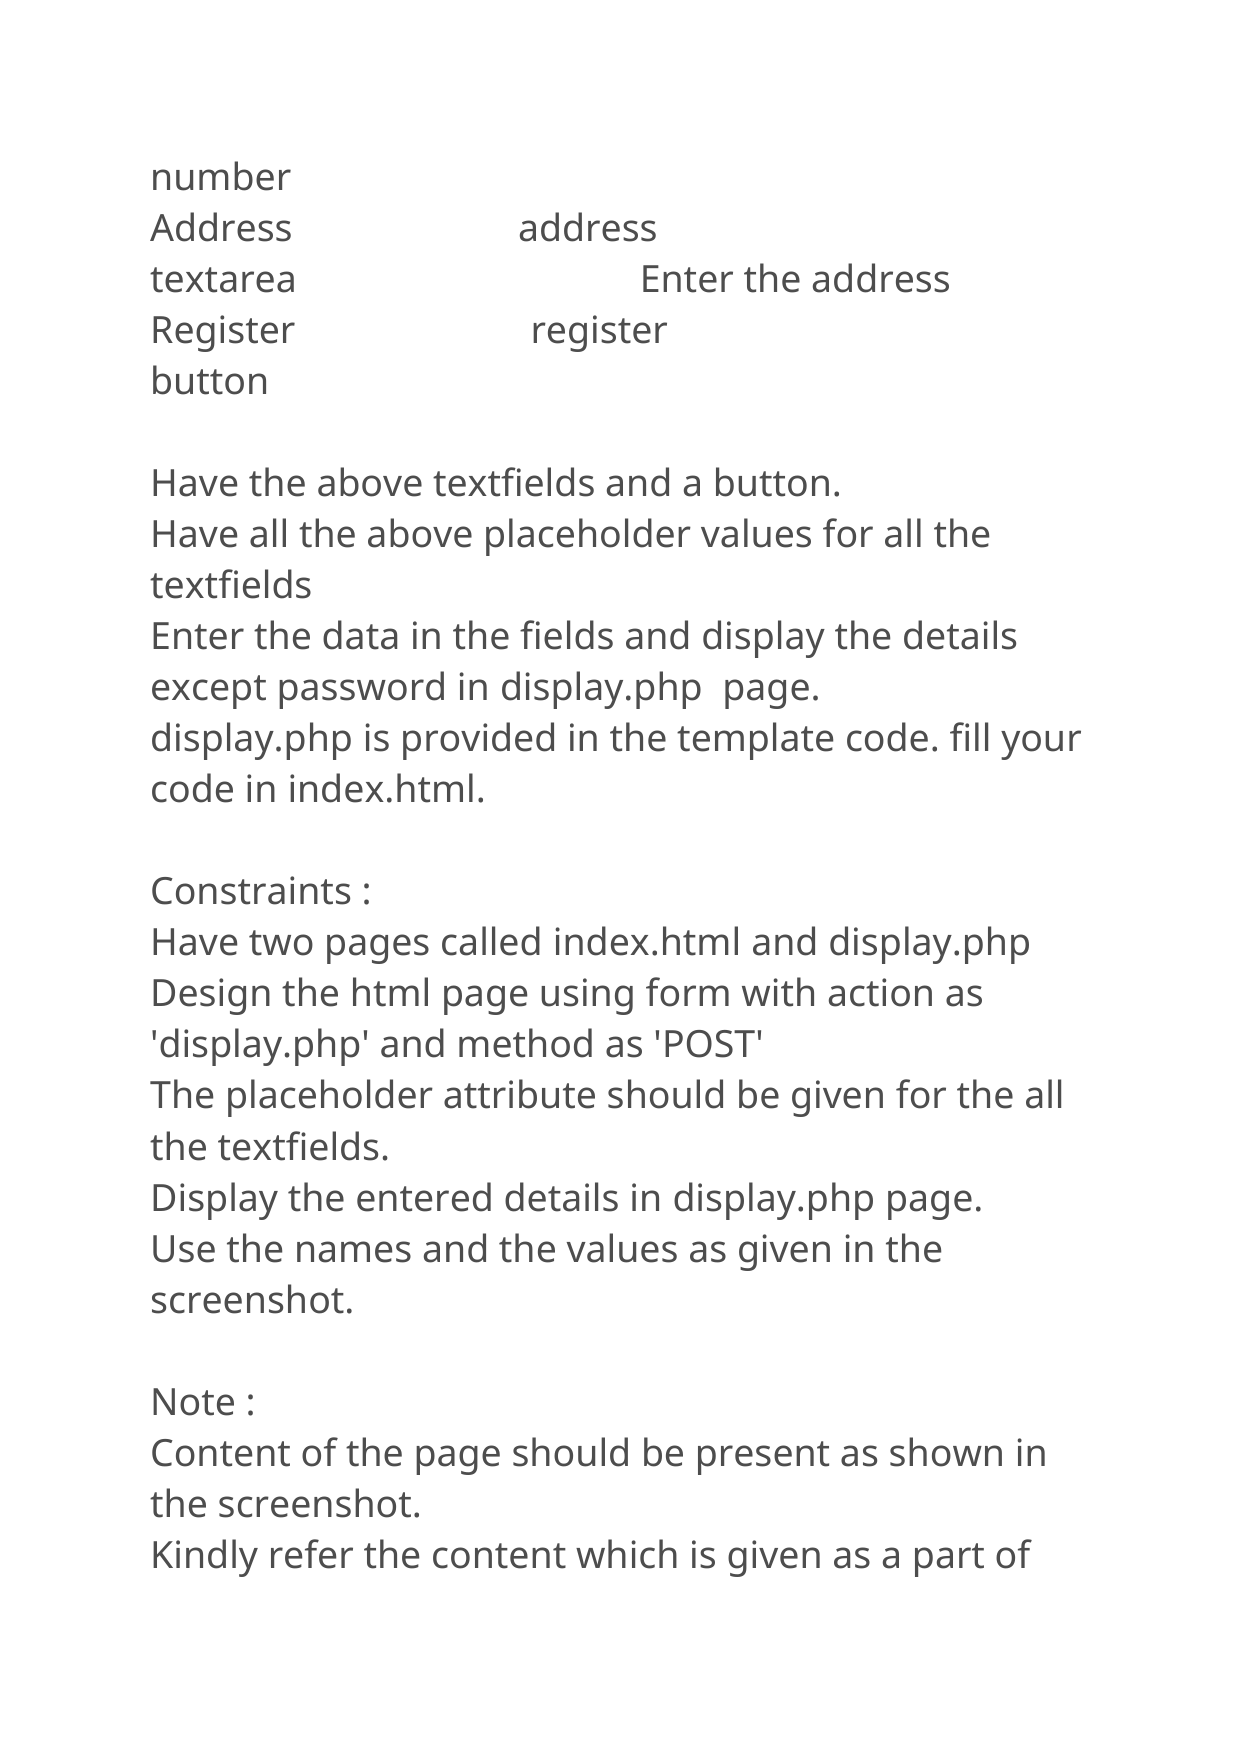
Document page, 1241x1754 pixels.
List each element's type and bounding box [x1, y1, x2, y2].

text [150, 150, 1090, 1579]
